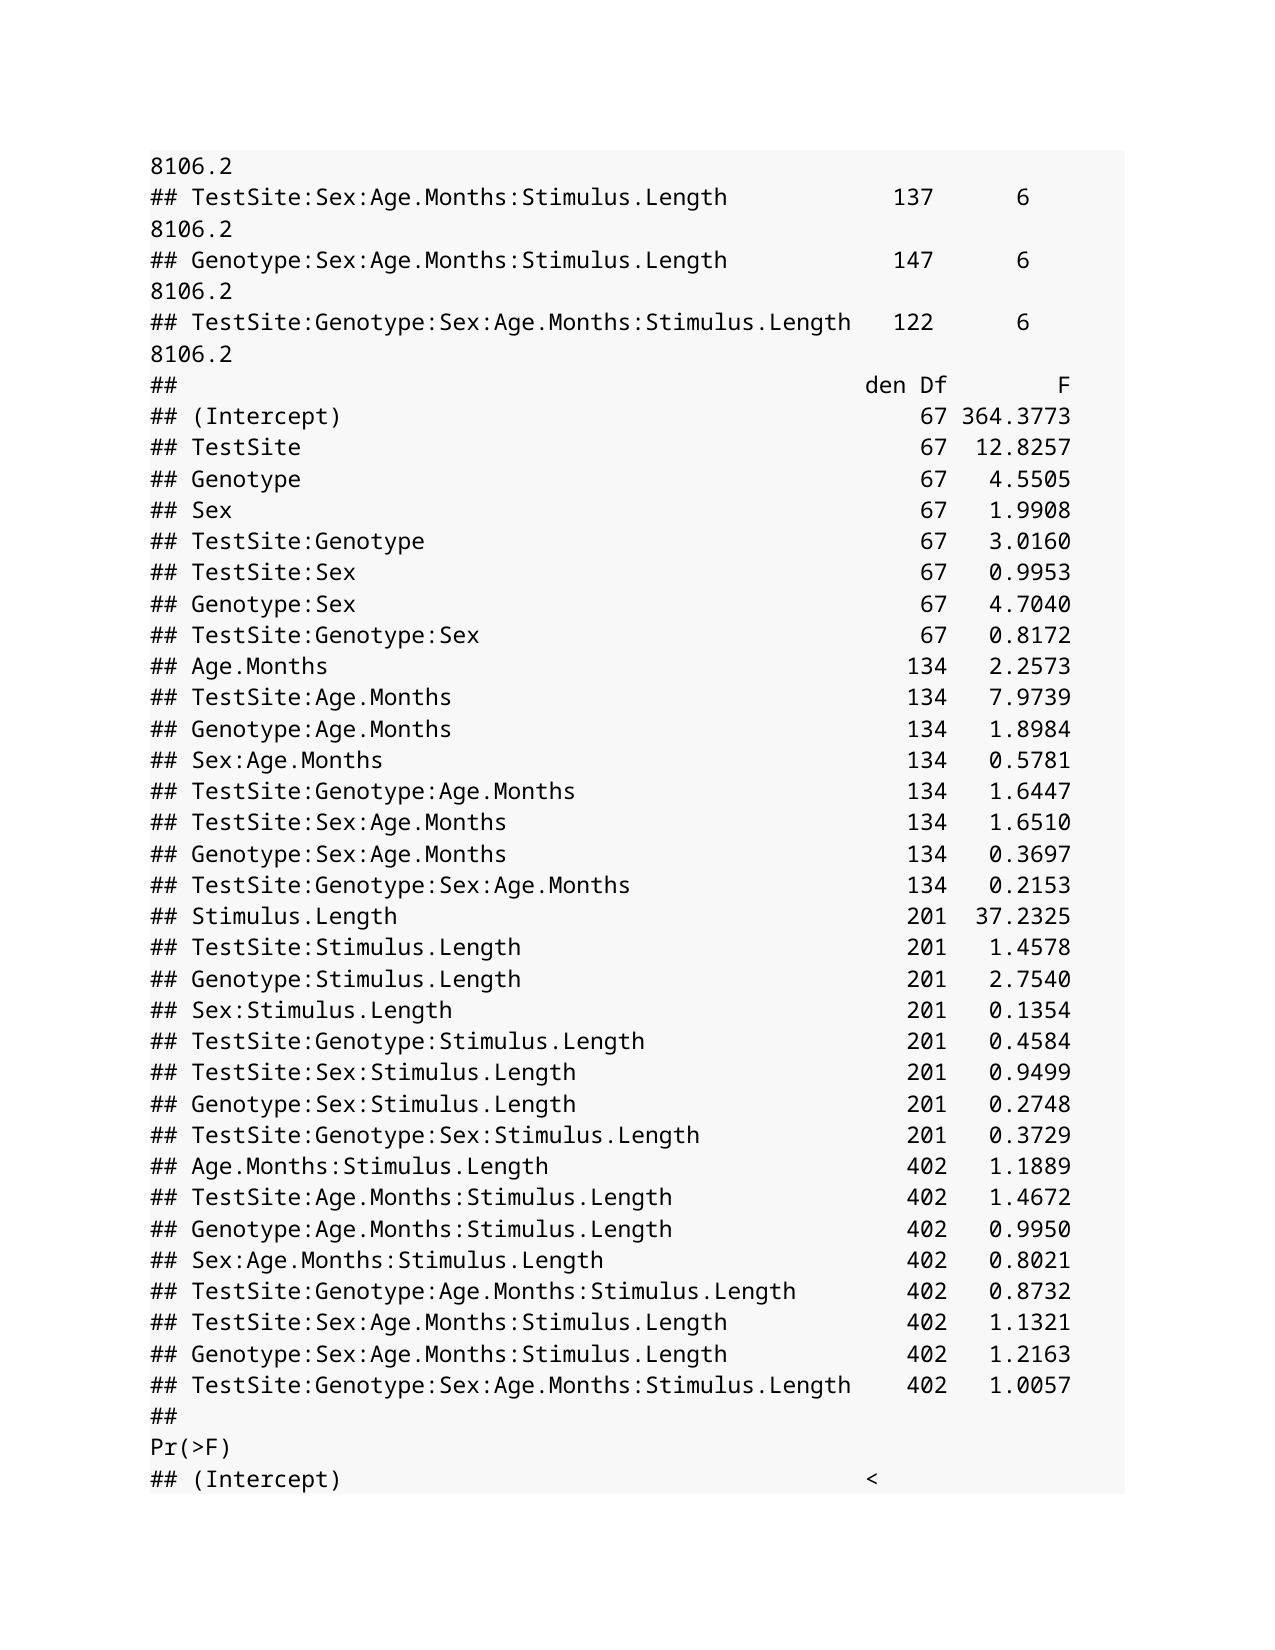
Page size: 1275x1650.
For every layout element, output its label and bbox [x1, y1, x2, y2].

text [150, 150, 1125, 1494]
